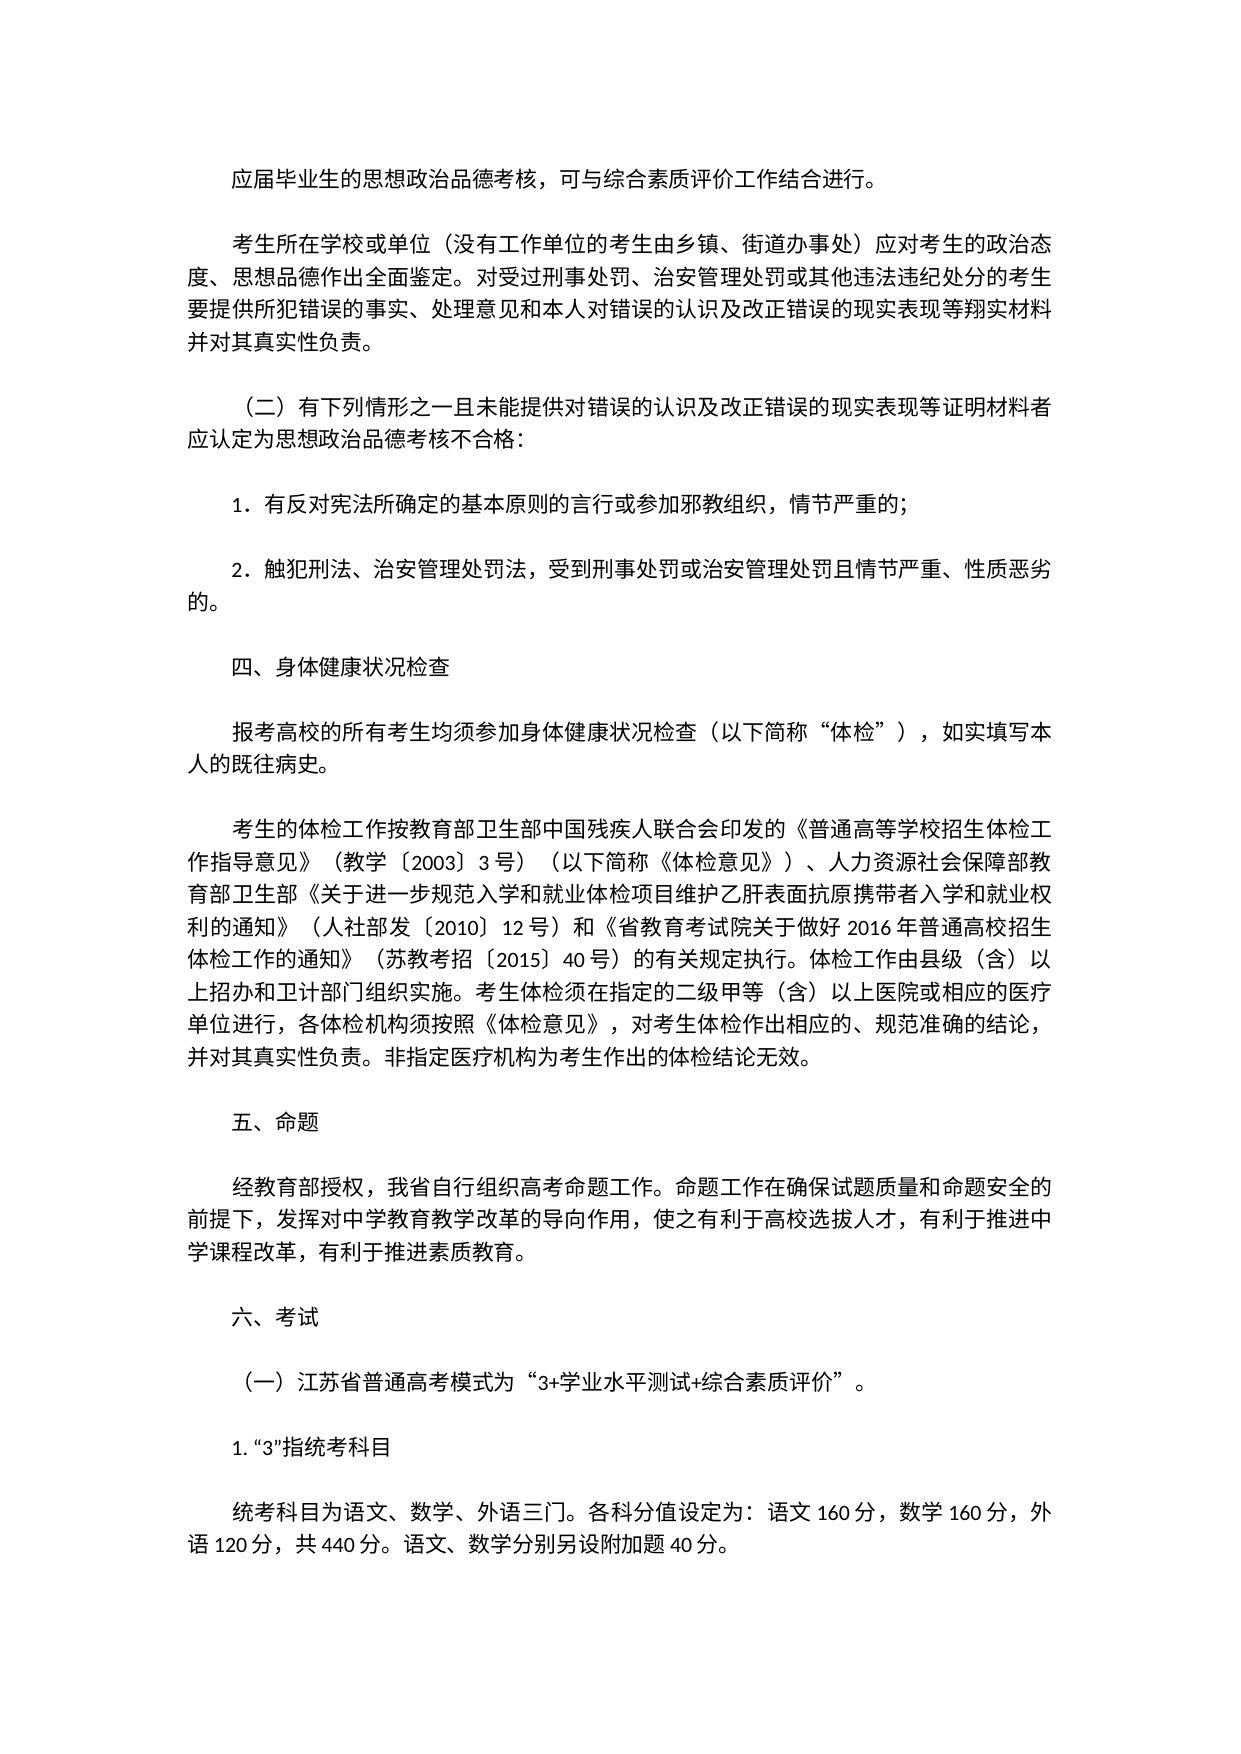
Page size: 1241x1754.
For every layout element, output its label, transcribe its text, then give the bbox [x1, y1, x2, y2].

text 考生的体检工作按教育部卫生部中国残疾人联合会印发的《普通高等学校招生体检工作指导意见》（教学〔2003〕3号）（以下简称《体检意见》）、人力资源社会保障部教育部卫生部《关于进一步规范入学和就业体检项目维护乙肝表面抗原携带者入学和就业权利的通知》（人社部发〔2010〕12号）和《省教育考试院关于做好2016年普通高校招生体检工作的通知》（苏教考招〔2015〕40号）的有关规定执行。体检工作由县级（含）以上招办和卫计部门组织实施。考生体检须在指定的二级甲等（含）以上医院或相应的医疗单位进行，各体检机构须按照《体检意见》，对考生体检作出相应的、规范准确的结论，并对其真实性负责。非指定医疗机构为考生作出的体检结论无效。 [187, 812, 1053, 1072]
text 应届毕业生的思想政治品德考核，可与综合素质评价工作结合进行。 [187, 162, 1053, 194]
text 四、身体健康状况检查 [187, 649, 1053, 682]
text 经教育部授权，我省自行组织高考命题工作。命题工作在确保试题质量和命题安全的前提下，发挥对中学教育教学改革的导向作用，使之有利于高校选拔人才，有利于推进中学课程改革，有利于推进素质教育。 [187, 1169, 1053, 1267]
text 报考高校的所有考生均须参加身体健康状况检查（以下简称“体检”），如实填写本人的既往病史。 [187, 714, 1053, 779]
text 考生所在学校或单位（没有工作单位的考生由乡镇、街道办事处）应对考生的政治态度、思想品德作出全面鉴定。对受过刑事处罚、治安管理处罚或其他违法违纪处分的考生，要提供所犯错误的事实、处理意见和本人对错误的认识及改正错误的现实表现等翔实材料，并对其真实性负责。 [187, 227, 1053, 357]
text 五、命题 [187, 1104, 1053, 1137]
text （二）有下列情形之一且未能提供对错误的认识及改正错误的现实表现等证明材料者，应认定为思想政治品德考核不合格： [187, 389, 1053, 454]
text （一）江苏省普通高考模式为“3+学业水平测试+综合素质评价”。 [187, 1364, 1053, 1397]
text 1. “3”指统考科目 [187, 1429, 1053, 1462]
text 2．触犯刑法、治安管理处罚法，受到刑事处罚或治安管理处罚且情节严重、性质恶劣的。 [187, 552, 1053, 617]
text 六、考试 [187, 1299, 1053, 1332]
text 1．有反对宪法所确定的基本原则的言行或参加邪教组织，情节严重的； [187, 487, 1053, 519]
text 统考科目为语文、数学、外语三门。各科分值设定为：语文160分，数学160分，外语120分，共440分。语文、数学分别另设附加题40分。 [187, 1494, 1053, 1559]
